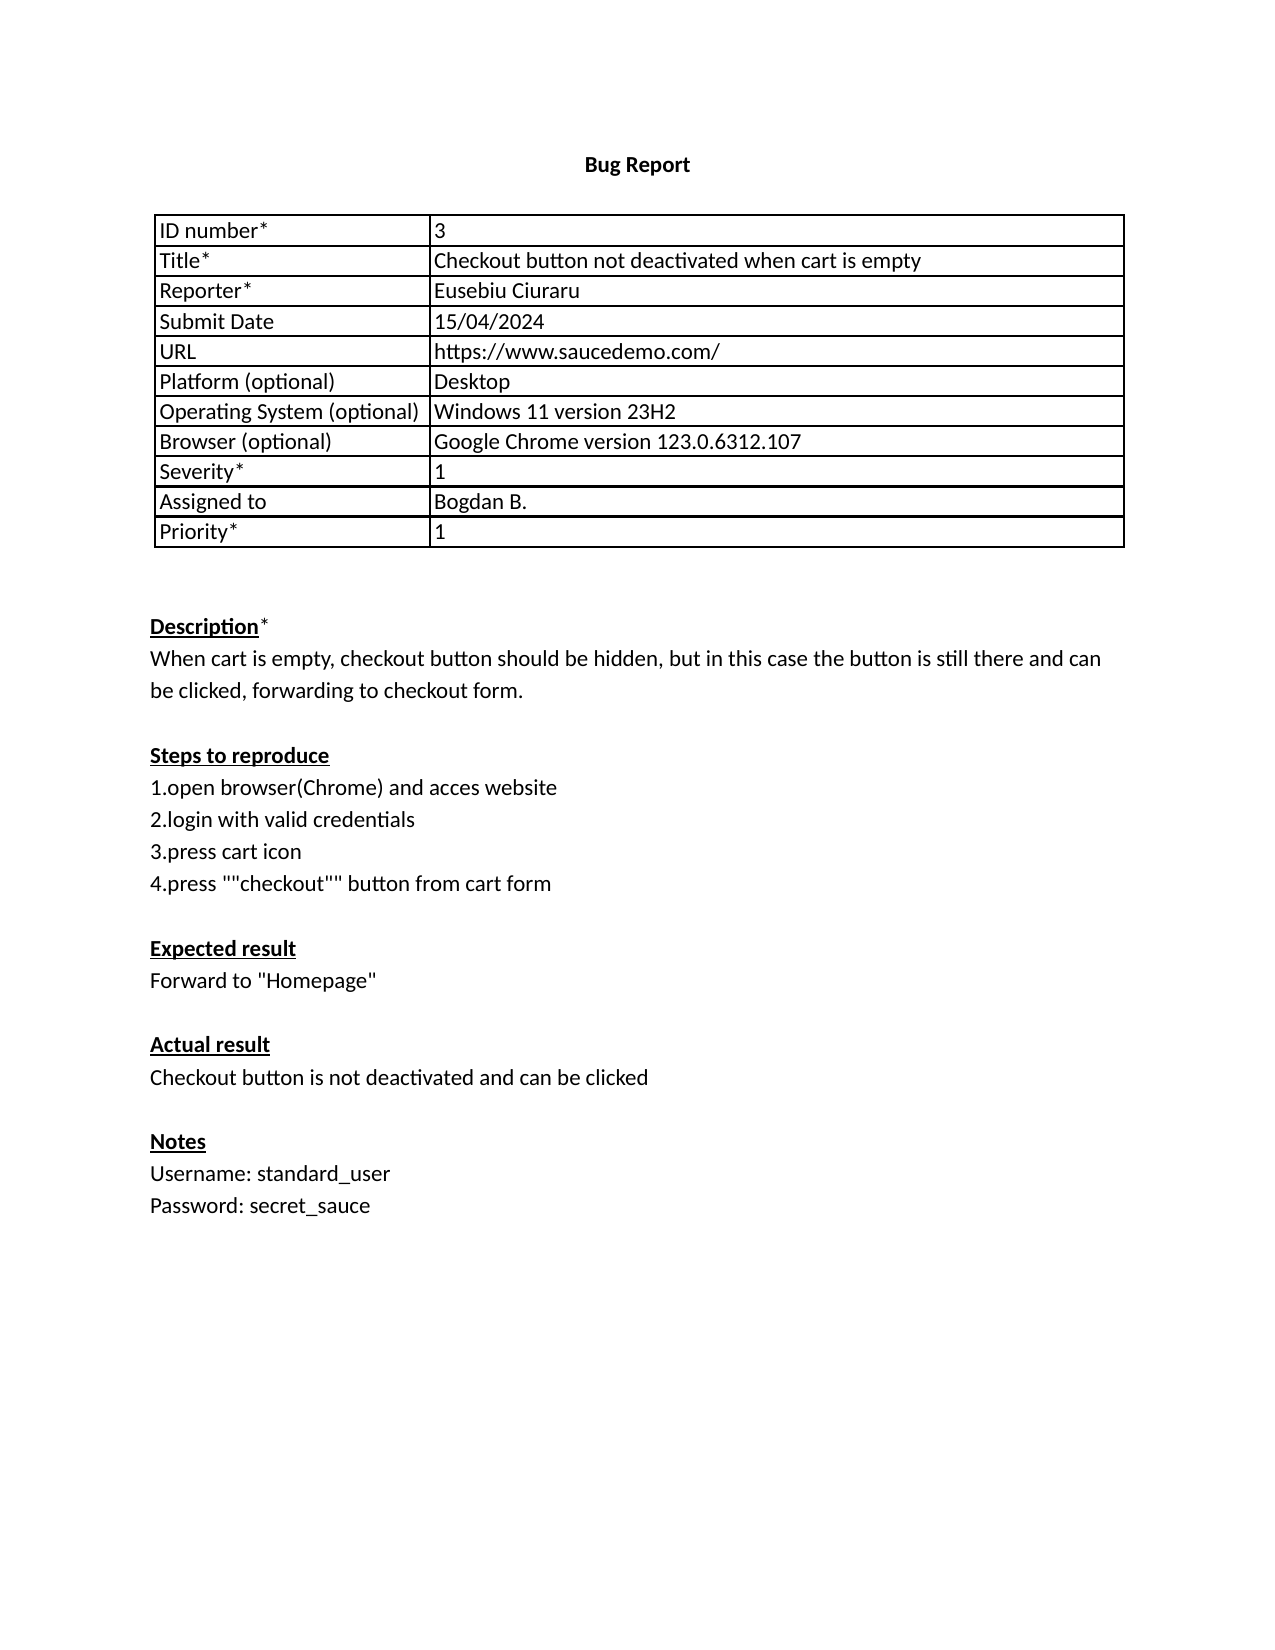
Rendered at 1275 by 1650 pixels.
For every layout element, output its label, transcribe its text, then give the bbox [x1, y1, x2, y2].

text Password: secret_sauce [150, 1191, 1125, 1219]
table_cell Google Chrome version 123.0.6312.107 [431, 427, 1123, 455]
table_cell URL [156, 337, 429, 365]
text Description* [150, 612, 1125, 640]
table_cell 1 [431, 457, 1123, 485]
table_cell Eusebiu Ciuraru [431, 277, 1123, 305]
table_cell 1 [431, 518, 1123, 546]
text Bug Report [150, 150, 1125, 178]
table_header ID number* [156, 216, 429, 244]
table_cell https://www.saucedemo.com/ [431, 337, 1123, 365]
text Expected result [150, 934, 1125, 962]
table_cell Bogdan B. [431, 488, 1123, 515]
table_cell Windows 11 version 23H2 [431, 397, 1123, 425]
table_cell Platform (optional) [156, 367, 429, 395]
table_cell Reporter* [156, 277, 429, 305]
text Checkout button is not deactivated and can be clicked [150, 1063, 1125, 1091]
table_cell Title* [156, 247, 429, 274]
text Actual result [150, 1030, 1125, 1058]
text Username: standard_user [150, 1159, 1125, 1187]
text 3.press cart icon [150, 837, 1125, 865]
table_header 3 [431, 216, 1123, 244]
table_cell Priority* [156, 518, 429, 546]
text 1.open browser(Chrome) and acces website [150, 773, 1125, 801]
table_cell 15/04/2024 [431, 307, 1123, 335]
text Steps to reproduce [150, 741, 1125, 769]
table_cell Browser (optional) [156, 427, 429, 455]
text When cart is empty, checkout button should be hidden, but in this case the button is still there and can be clicked, forwarding to checkout form. [150, 644, 1125, 704]
text 4.press ""checkout"" button from cart form [150, 869, 1125, 897]
text Forward to "Homepage" [150, 966, 1125, 994]
table_cell Checkout button not deactivated when cart is empty [431, 247, 1123, 274]
table_cell Assigned to [156, 488, 429, 515]
table_cell Desktop [431, 367, 1123, 395]
table_cell Severity* [156, 457, 429, 485]
table_cell Operating System (optional) [156, 397, 429, 425]
text 2.login with valid credentials [150, 805, 1125, 833]
table_cell Submit Date [156, 307, 429, 335]
text Notes [150, 1127, 1125, 1155]
